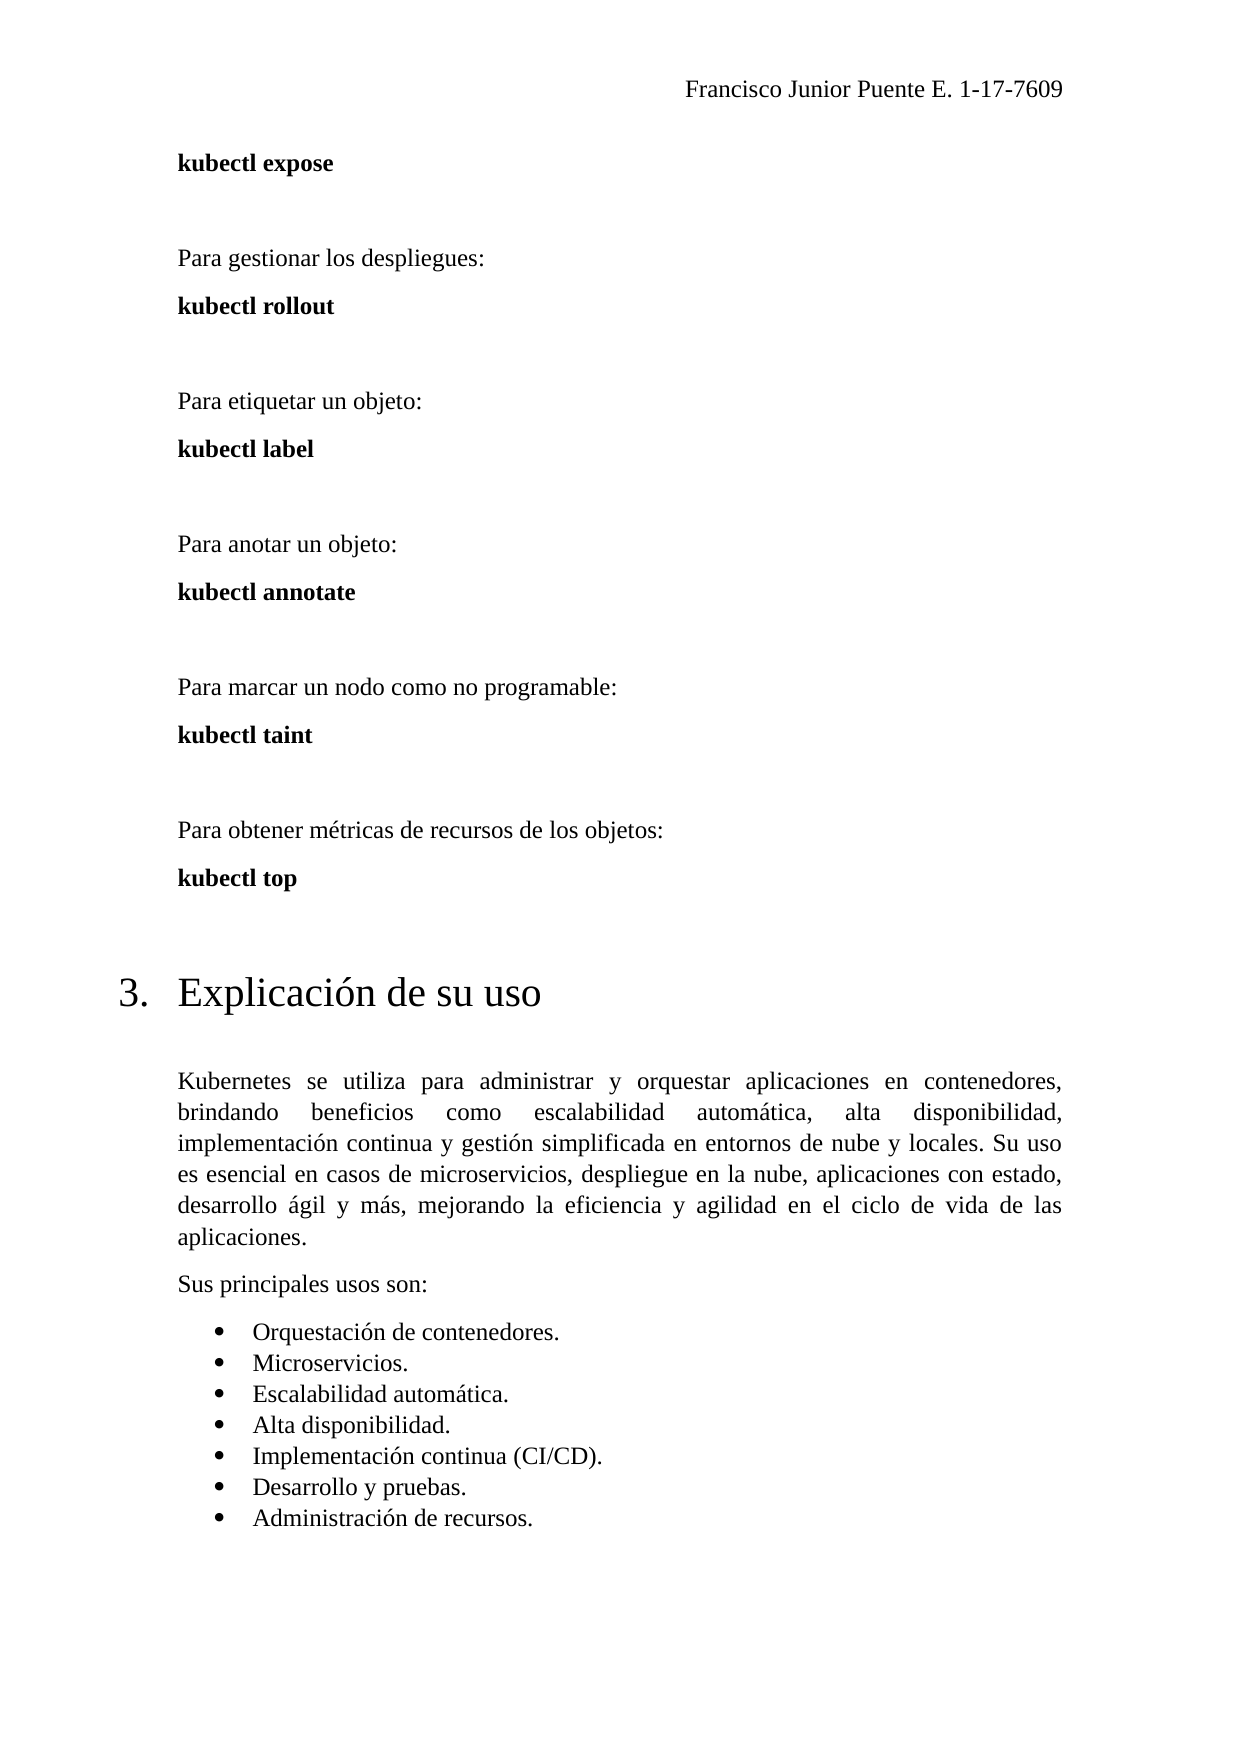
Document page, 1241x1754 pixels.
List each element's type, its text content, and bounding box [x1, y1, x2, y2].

list Administración de recursos. [215, 1503, 1063, 1532]
text kubectl expose [177, 148, 1063, 176]
text Para anotar un objeto: [177, 529, 1063, 558]
text Kubernetes se utiliza para administrar y orquestar aplicaciones en contenedores, brindando beneficios como escalabilidad automática, alta disponibilidad, implementación continua y gestión simplificada en entornos de nube y locales. Su uso es esencial en casos de microservicios, despliegue en la nube, aplicaciones con estado, desarrollo ágil y más, mejorando la eficiencia y agilidad en el ciclo de vida de las aplicaciones. [177, 1066, 1063, 1250]
subtitle Explicación de su uso [118, 967, 1063, 1015]
text kubectl rollout [177, 291, 1063, 319]
text kubectl annotate [177, 577, 1063, 606]
text Para etiquetar un objeto: [177, 386, 1063, 415]
text kubectl taint [177, 720, 1063, 749]
list Orquestación de contenedores. [215, 1317, 1063, 1346]
list Microservicios. [215, 1348, 1063, 1377]
text kubectl label [177, 434, 1063, 463]
list Desarrollo y pruebas. [215, 1472, 1063, 1501]
text Para marcar un nodo como no programable: [177, 672, 1063, 701]
text kubectl top [177, 863, 1063, 892]
text Para obtener métricas de recursos de los objetos: [177, 816, 1063, 844]
list Implementación continua (CI/CD). [215, 1441, 1063, 1470]
list Escalabilidad automática. [215, 1379, 1063, 1408]
text Para gestionar los despliegues: [177, 243, 1063, 272]
text Sus principales usos son: [177, 1269, 1063, 1298]
list Alta disponibilidad. [215, 1410, 1063, 1439]
